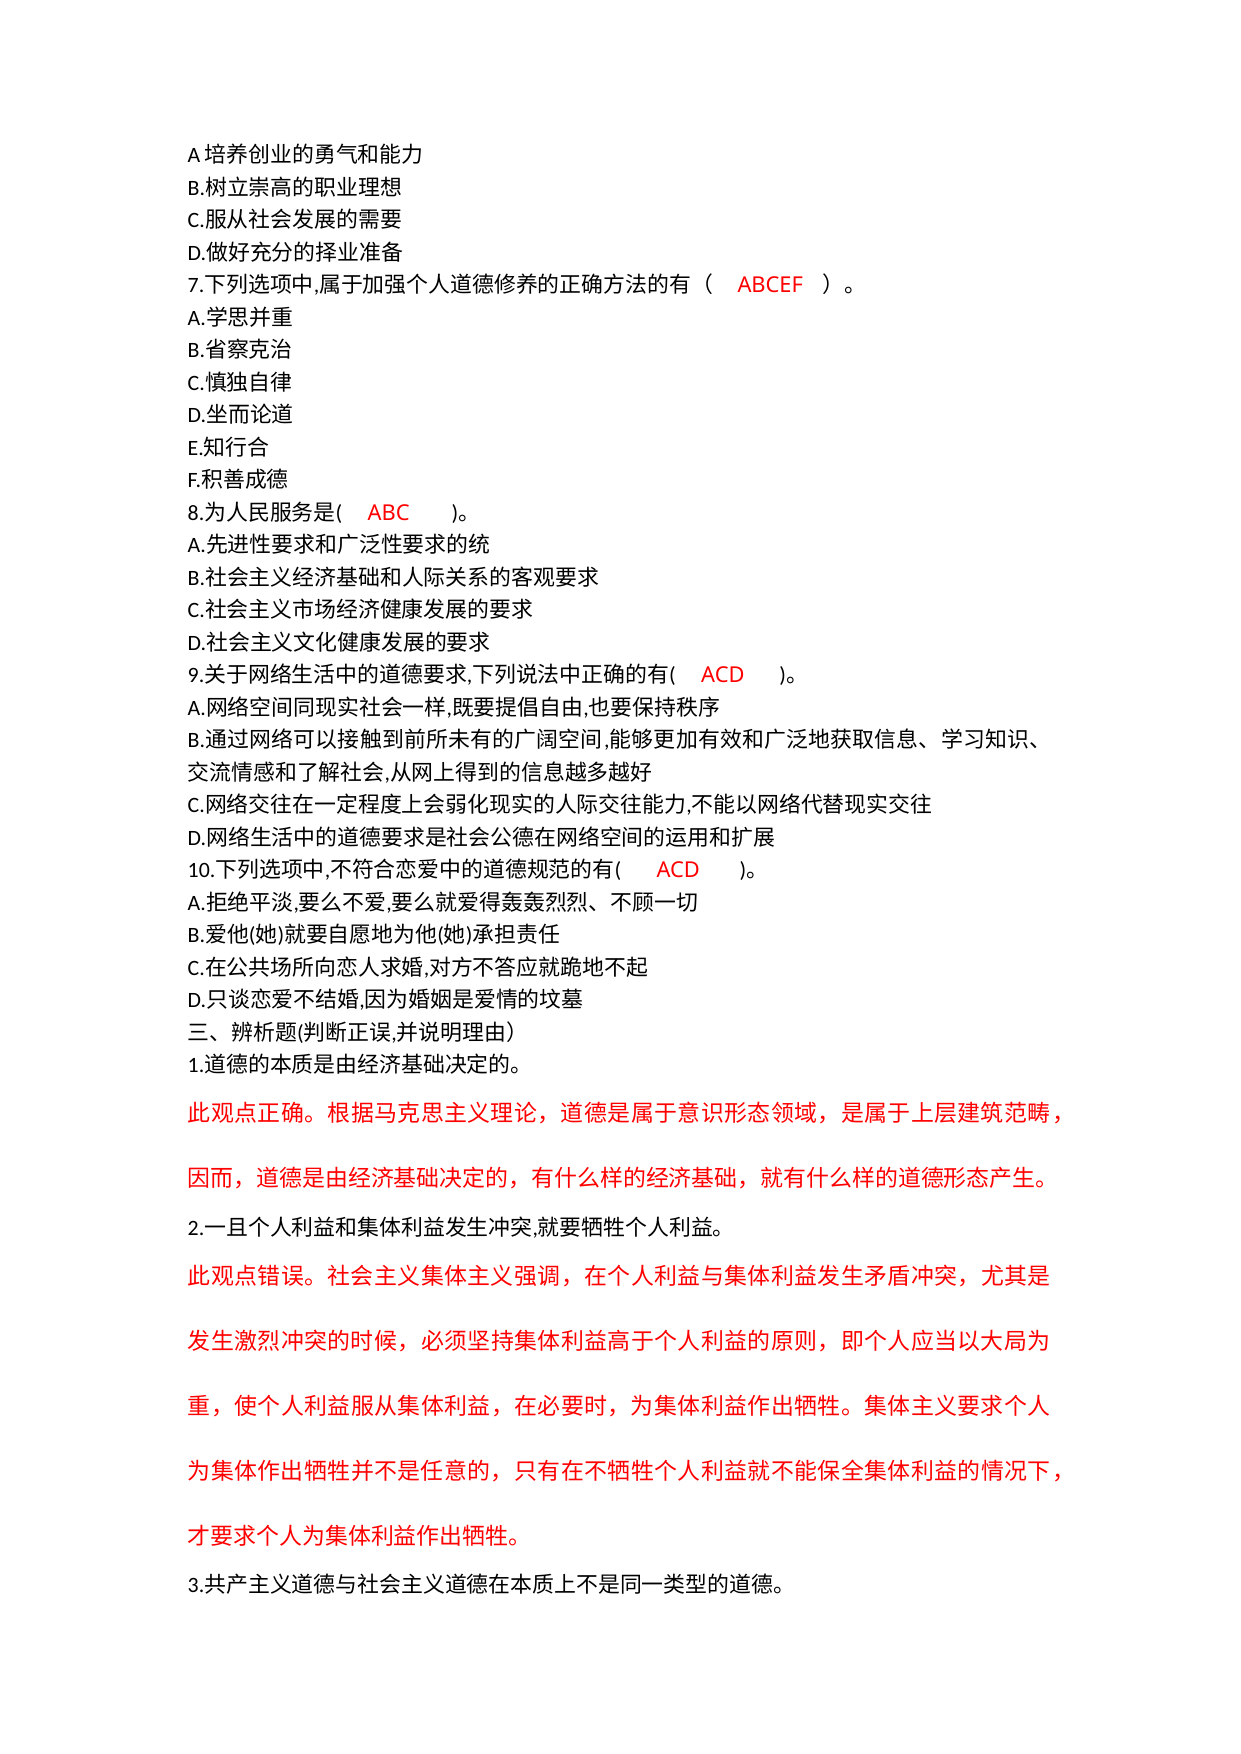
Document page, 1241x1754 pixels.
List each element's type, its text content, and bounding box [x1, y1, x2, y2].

text 10.下列选项中,不符合恋爱中的道德规范的有( ACD )。 [187, 852, 1053, 884]
text C.在公共场所向恋人求婚,对方不答应就跪地不起 [187, 949, 1053, 982]
text A.先进性要求和广泛性要求的统 [187, 527, 1053, 559]
text A.拒绝平淡,要么不爱,要么就爱得轰轰烈烈、不顾一切 [187, 884, 1053, 917]
text D.网络生活中的道德要求是社会公德在网络空间的运用和扩展 [187, 819, 1053, 852]
text 1.道德的本质是由经济基础决定的。 [187, 1047, 1053, 1079]
text C.网络交往在一定程度上会弱化现实的人际交往能力,不能以网络代替现实交往 [187, 787, 1053, 819]
text 此观点正确。根据马克思主义理论，道德是属于意识形态领域，是属于上层建筑范畴，因而，道德是由经济基础决定的，有什么样的经济基础，就有什么样的道德形态产生。 [187, 1079, 1053, 1209]
text D.社会主义文化健康发展的要求 [187, 624, 1053, 657]
text 三、辨析题(判断正误,并说明理由） [187, 1014, 1053, 1047]
text C.社会主义市场经济健康发展的要求 [187, 592, 1053, 624]
text 2.一且个人利益和集体利益发生冲突,就要牺牲个人利益。 [187, 1209, 1053, 1242]
text B.通过网络可以接触到前所未有的广阔空间,能够更加有效和广泛地获取信息、学习知识、交流情感和了解社会,从网上得到的信息越多越好 [187, 722, 1053, 787]
text D.坐而论道 [187, 397, 1053, 429]
text B.省察克治 [187, 332, 1053, 364]
text C.慎独自律 [187, 364, 1053, 397]
text 7.下列选项中,属于加强个人道德修养的正确方法的有（ ABCEF ）。 [187, 267, 1053, 299]
text 此观点错误。社会主义集体主义强调，在个人利益与集体利益发生矛盾冲突，尤其是发生激烈冲突的时候，必须坚持集体利益高于个人利益的原则，即个人应当以大局为重，使个人利益服从集体利益，在必要时，为集体利益作出牺牲。集体主义要求个人为集体作出牺牲并不是任意的，只有在不牺牲个人利益就不能保全集体利益的情况下，才要求个人为集体利益作出牺牲。 [187, 1242, 1053, 1567]
text D.只谈恋爱不结婚,因为婚姻是爱情的坟墓 [187, 982, 1053, 1014]
text B.树立崇高的职业理想 [187, 169, 1053, 202]
text 3.共产主义道德与社会主义道德在本质上不是同一类型的道德。 [187, 1567, 1053, 1599]
text 9.关于网络生活中的道德要求,下列说法中正确的有( ACD )。 [187, 657, 1053, 689]
text B.社会主义经济基础和人际关系的客观要求 [187, 559, 1053, 592]
text D.做好充分的择业准备 [187, 234, 1053, 267]
text B.爱他(她)就要自愿地为他(她)承担责任 [187, 917, 1053, 949]
text C.服从社会发展的需要 [187, 202, 1053, 234]
text A.学思并重 [187, 299, 1053, 332]
text A.网络空间同现实社会一样,既要提倡自由,也要保持秩序 [187, 689, 1053, 722]
text A培养创业的勇气和能力 [187, 137, 1053, 169]
text 8.为人民服务是( ABC )。 [187, 494, 1053, 527]
text E.知行合 [187, 429, 1053, 462]
text F.积善成德 [187, 462, 1053, 494]
